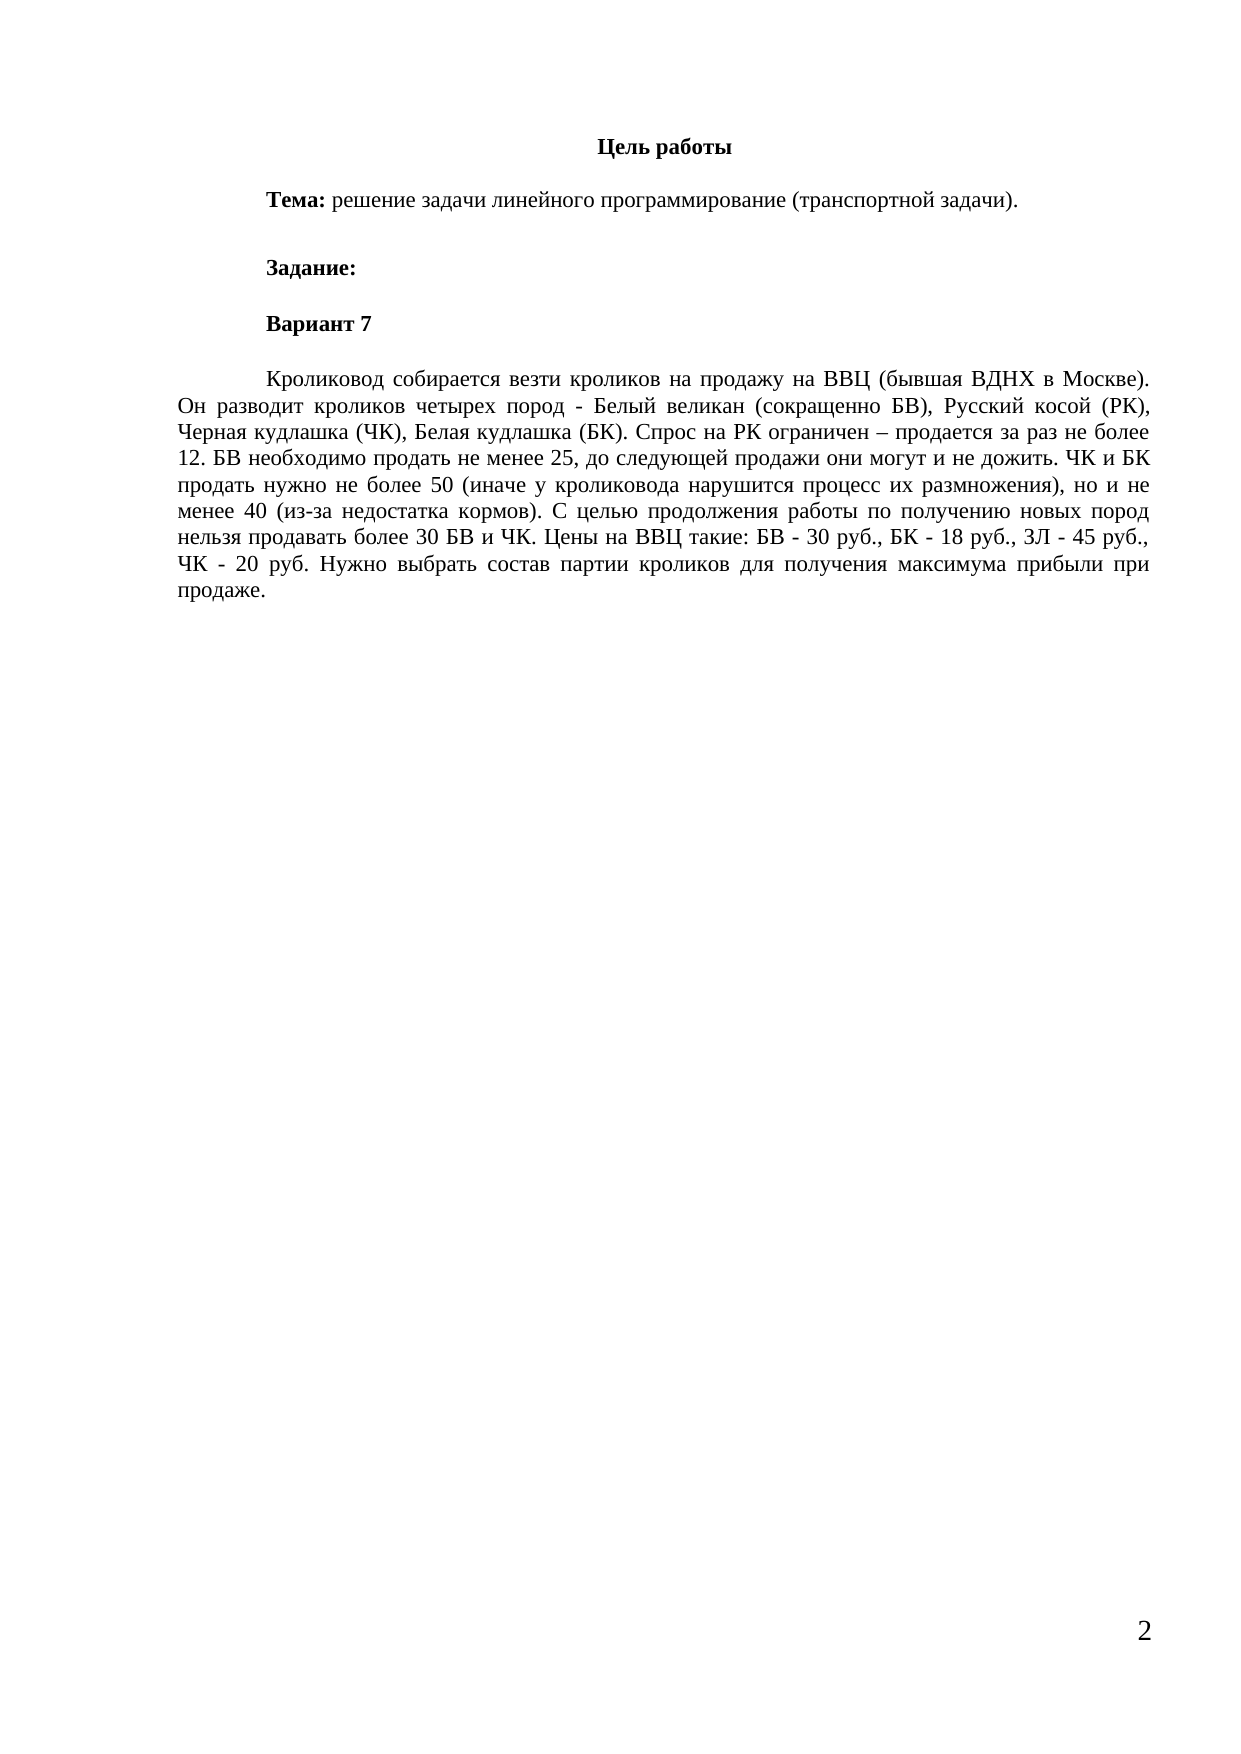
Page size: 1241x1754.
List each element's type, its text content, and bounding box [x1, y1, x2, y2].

text Тема: решение задачи линейного программирование (транспортной задачи). [177, 186, 1152, 212]
text Вариант 7 [177, 310, 1152, 336]
text Задание: [177, 254, 1152, 281]
text Кроликовод собирается везти кроликов на продажу на ВВЦ (бывшая ВДНХ в Москве). Он разводит кроликов четырех пород - Белый великан (сокращенно БВ), Русский косой (РК), Черная кудлашка (ЧК), Белая кудлашка (БК). Спрос на РК ограничен – продается за раз не более 12. БВ необходимо продать не менее 25, до следующей продажи они могут и не дожить. ЧК и БК продать нужно не более 50 (иначе у кроликовода нарушится процесс их размножения), но и не менее 40 (из-за недостатка кормов). С целью продолжения работы по получению новых пород нельзя продавать более 30 БВ и ЧК. Цены на ВВЦ такие: БВ - 30 руб., БК - 18 руб., ЗЛ - 45 руб., ЧК - 20 руб. Нужно выбрать состав партии кроликов для получения максимума прибыли при продаже. [177, 365, 1152, 602]
subtitle Цель работы [177, 133, 1152, 159]
